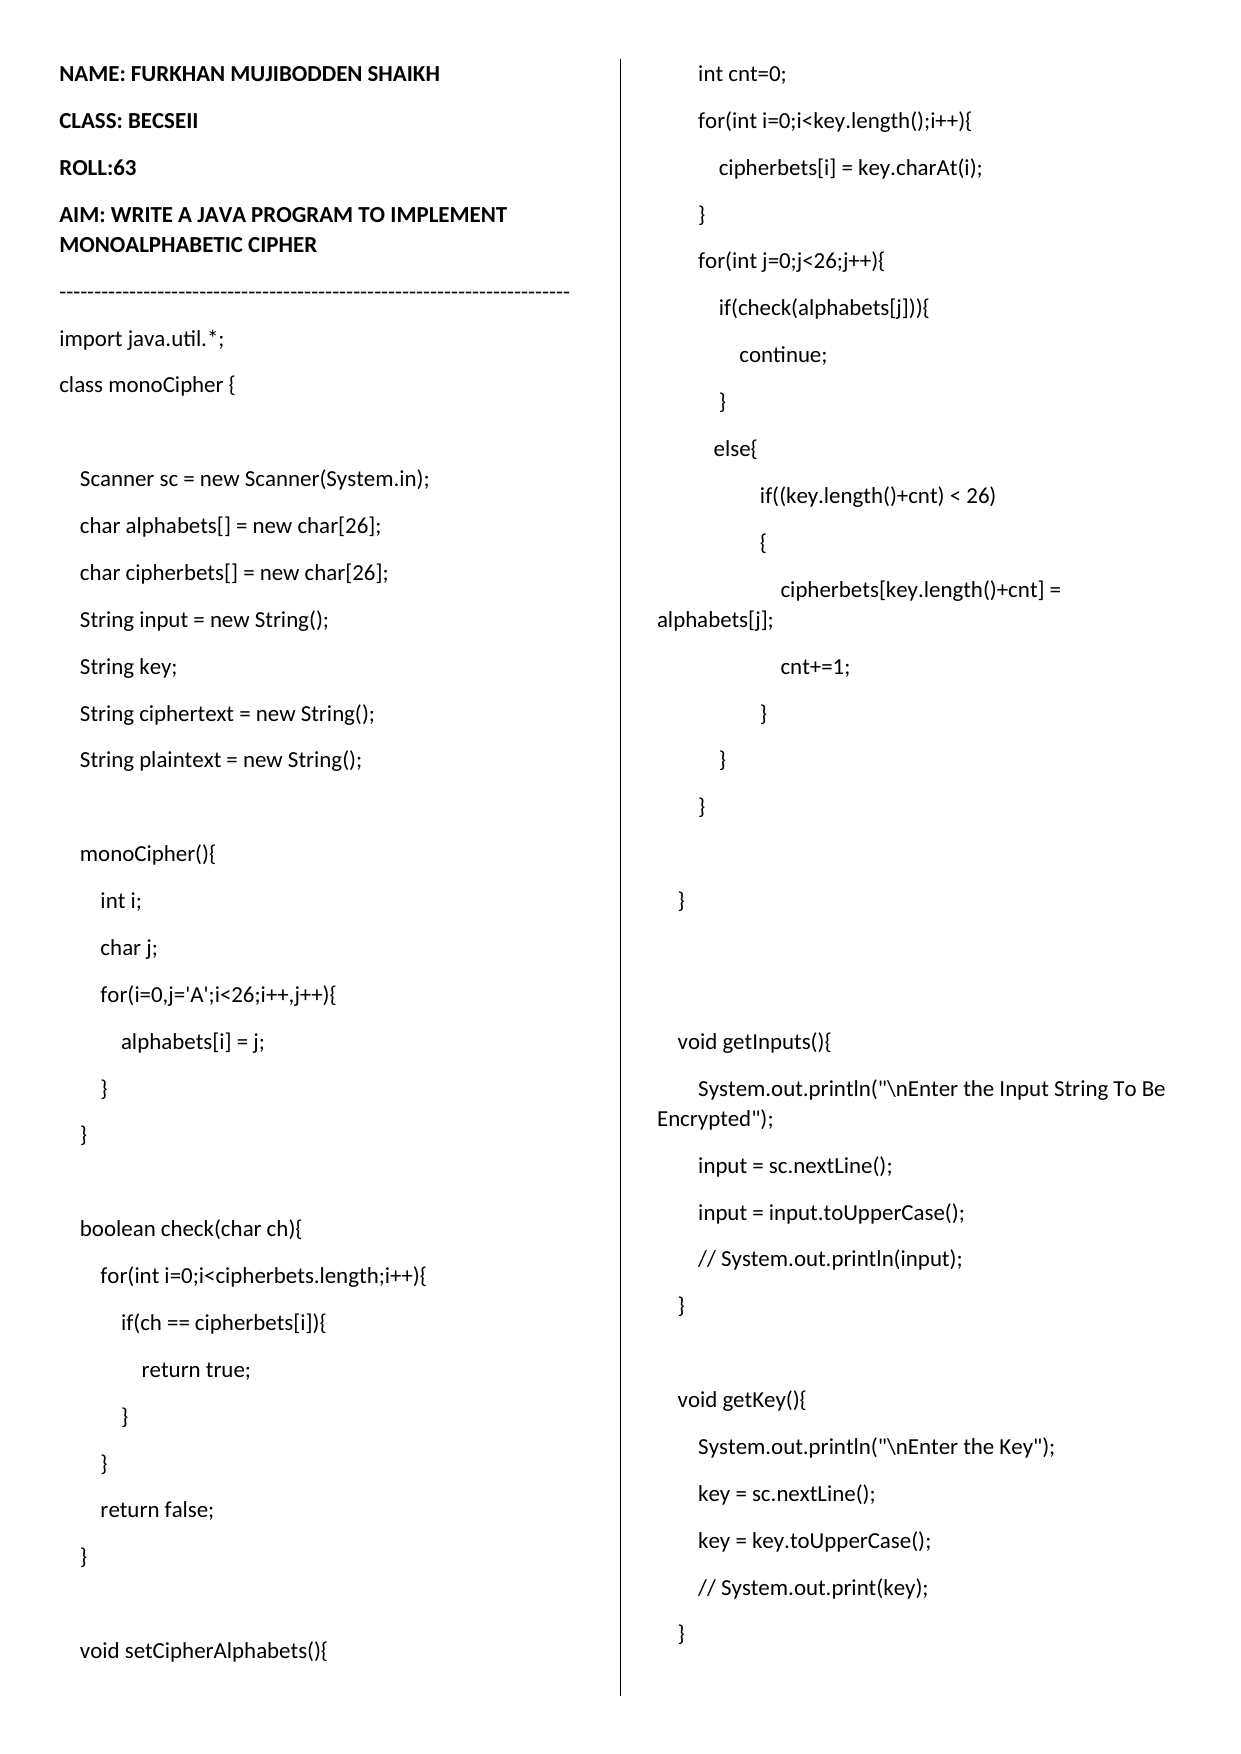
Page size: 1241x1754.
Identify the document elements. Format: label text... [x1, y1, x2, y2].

text } [657, 886, 1181, 914]
text } [657, 1291, 1181, 1319]
text } [657, 200, 1181, 228]
text String input = new String(); [59, 605, 583, 633]
text Scanner sc = new Scanner(System.in); [59, 464, 583, 492]
text char cipherbets[] = new char[26]; [59, 558, 583, 586]
text ROLL:63 [59, 153, 583, 181]
text } [59, 1074, 583, 1102]
text String plaintext = new String(); [59, 746, 583, 773]
text if(check(alphabets[j])){ [657, 293, 1181, 321]
text } [59, 1121, 583, 1148]
text } [657, 746, 1181, 773]
text if((key.length()+cnt) < 26) [657, 481, 1181, 509]
text System.out.println("\nEnter the Key"); [657, 1432, 1181, 1460]
text int i; [59, 886, 583, 914]
text char j; [59, 933, 583, 961]
text input = sc.nextLine(); [657, 1151, 1181, 1179]
text else{ [657, 434, 1181, 462]
text for(int i=0;i<cipherbets.length;i++){ [59, 1261, 583, 1289]
text cnt+=1; [657, 652, 1181, 680]
text // System.out.println(input); [657, 1244, 1181, 1272]
text return false; [59, 1496, 583, 1523]
text key = key.toUpperCase(); [657, 1526, 1181, 1554]
text } [59, 1542, 583, 1570]
text String ciphertext = new String(); [59, 699, 583, 727]
text monoCipher(){ [59, 839, 583, 867]
text key = sc.nextLine(); [657, 1479, 1181, 1507]
text } [657, 792, 1181, 820]
text int cnt=0; [657, 59, 1181, 87]
text class monoCipher { [59, 371, 583, 398]
text void setCipherAlphabets(){ [59, 1636, 583, 1664]
text ------------------------------------------------------------------------- [59, 277, 583, 305]
text String key; [59, 652, 583, 680]
text input = input.toUpperCase(); [657, 1198, 1181, 1226]
text void getInputs(){ [657, 1027, 1181, 1055]
text for(i=0,j='A';i<26;i++,j++){ [59, 980, 583, 1008]
text for(int i=0;i<key.length();i++){ [657, 106, 1181, 134]
text } [59, 1402, 583, 1430]
text CLASS: BECSEII [59, 106, 583, 134]
text cipherbets[i] = key.charAt(i); [657, 153, 1181, 181]
text for(int j=0;j<26;j++){ [657, 247, 1181, 274]
text continue; [657, 340, 1181, 368]
text // System.out.print(key); [657, 1573, 1181, 1601]
text char alphabets[] = new char[26]; [59, 511, 583, 539]
text } [59, 1449, 583, 1477]
text boolean check(char ch){ [59, 1214, 583, 1242]
text cipherbets[key.length()+cnt] = alphabets[j]; [657, 575, 1181, 633]
text } [657, 699, 1181, 727]
text { [657, 528, 1181, 556]
text NAME: FURKHAN MUJIBODDEN SHAIKH [59, 59, 583, 87]
text import java.util.*; [59, 324, 583, 352]
text System.out.println("\nEnter the Input String To Be Encrypted"); [657, 1074, 1181, 1132]
text AIM: WRITE A JAVA PROGRAM TO IMPLEMENT MONOALPHABETIC CIPHER [59, 200, 583, 258]
text } [657, 387, 1181, 415]
text return true; [59, 1355, 583, 1383]
text } [657, 1619, 1181, 1647]
text void getKey(){ [657, 1385, 1181, 1413]
text alphabets[i] = j; [59, 1027, 583, 1055]
text if(ch == cipherbets[i]){ [59, 1308, 583, 1336]
